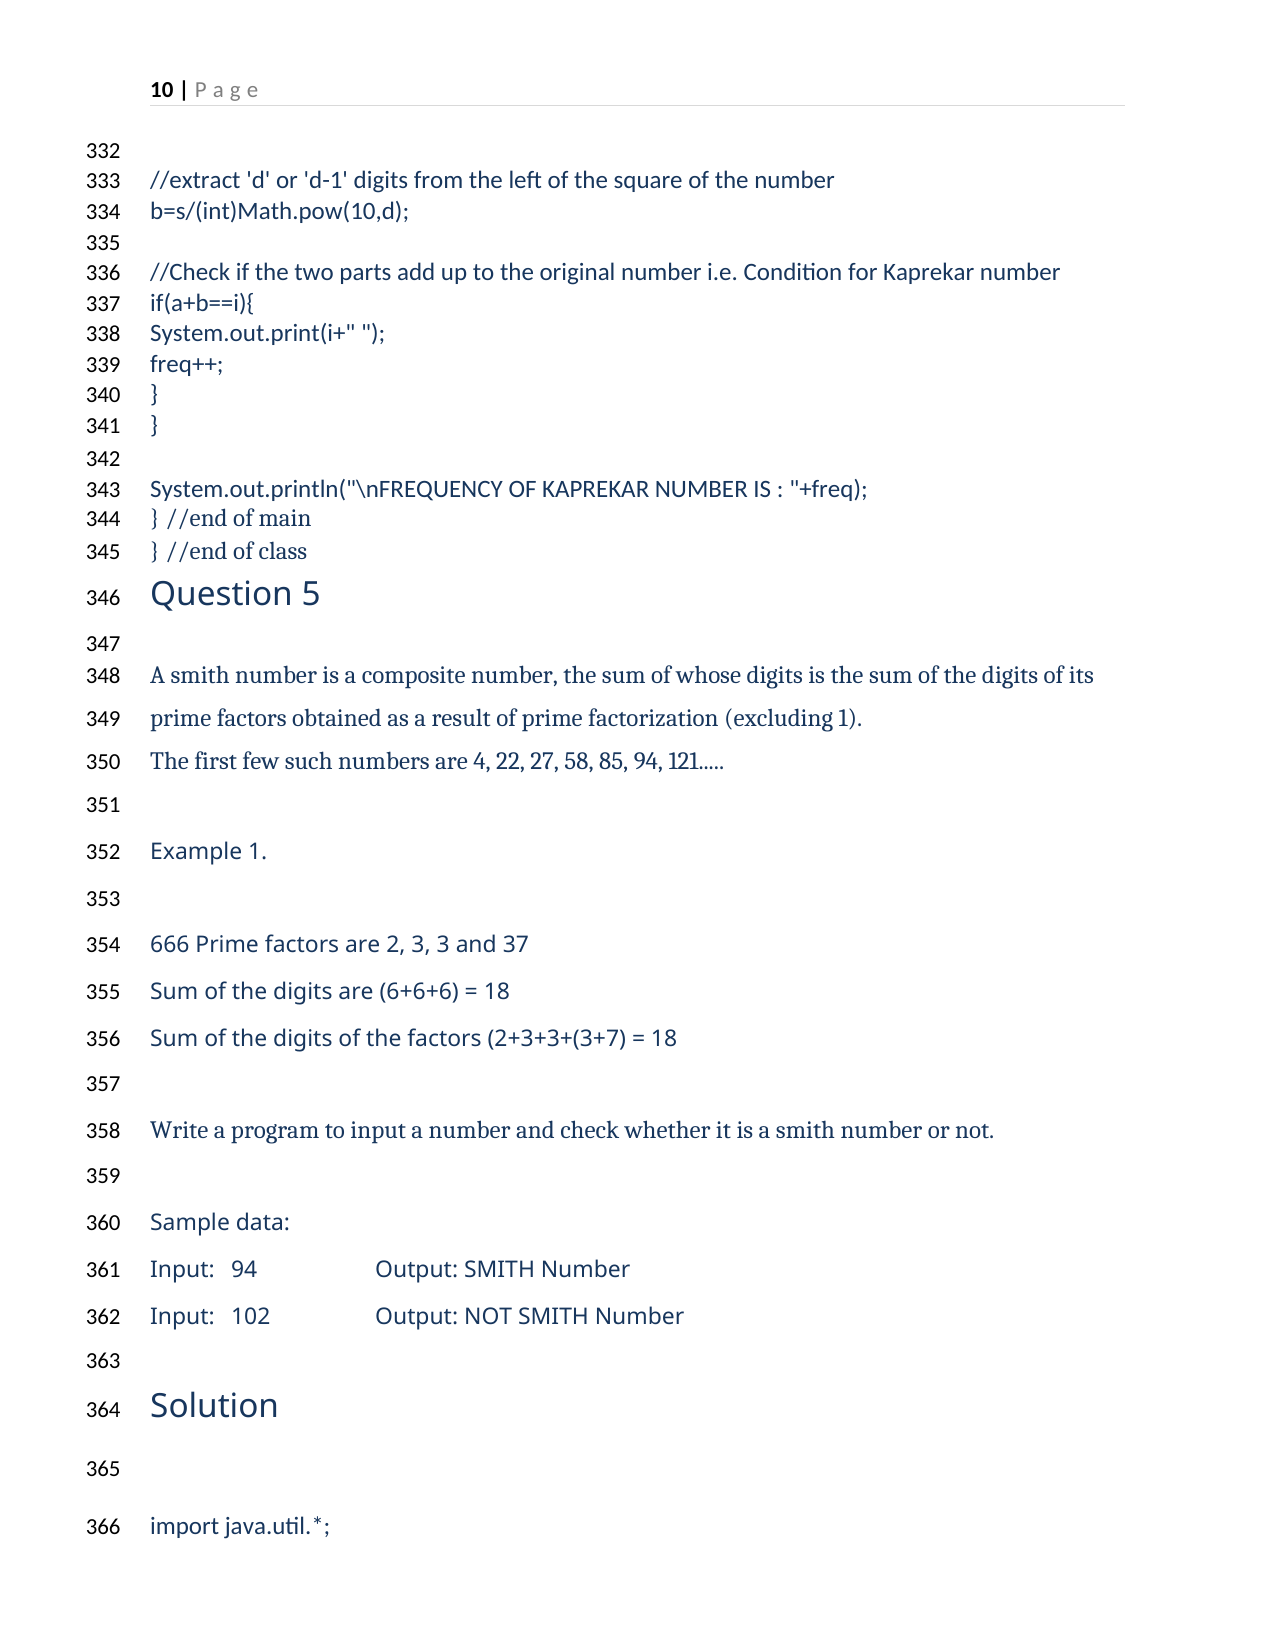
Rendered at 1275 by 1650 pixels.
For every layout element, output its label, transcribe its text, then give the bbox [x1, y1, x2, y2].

text } //end of main [150, 504, 1125, 533]
text } [150, 409, 1125, 439]
text Question 5 [150, 570, 1125, 615]
text //Check if the two parts add up to the original number i.e. Condition for Kaprekar number [150, 256, 1125, 287]
text } [150, 378, 1125, 409]
text Sample data: Input: 94 Output: SMITH Number Input: 102 Output: NOT SMITH Number [150, 1159, 1125, 1331]
text Solution [150, 1381, 1125, 1427]
text freq++; [150, 348, 1125, 378]
text //extract 'd' or 'd-1' digits from the left of the square of the number [150, 165, 1125, 195]
text System.out.println("\nFREQUENCY OF KAPREKAR NUMBER IS : "+freq); [150, 473, 1125, 504]
text Write a program to input a number and check whether it is a smith number or not. [150, 1116, 1125, 1144]
text A smith number is a composite number, the sum of whose digits is the sum of the digits of its prime factors obtained as a result of prime factorization (excluding 1). The first few such numbers are 4, 22, 27, 58, 85, 94, 121..... Example 1. 666 Prime factors are 2, 3, 3 and 37 Sum of the digits are (6+6+6) = 18 Sum of the digits of the factors (2+3+3+(3+7) = 18 [150, 661, 1125, 1053]
text } //end of class [150, 537, 1125, 566]
text System.out.print(i+" "); [150, 317, 1125, 348]
text import java.util.*; [150, 1510, 1125, 1541]
text if(a+b==i){ [150, 287, 1125, 317]
text b=s/(int)Math.pow(10,d); [150, 195, 1125, 226]
